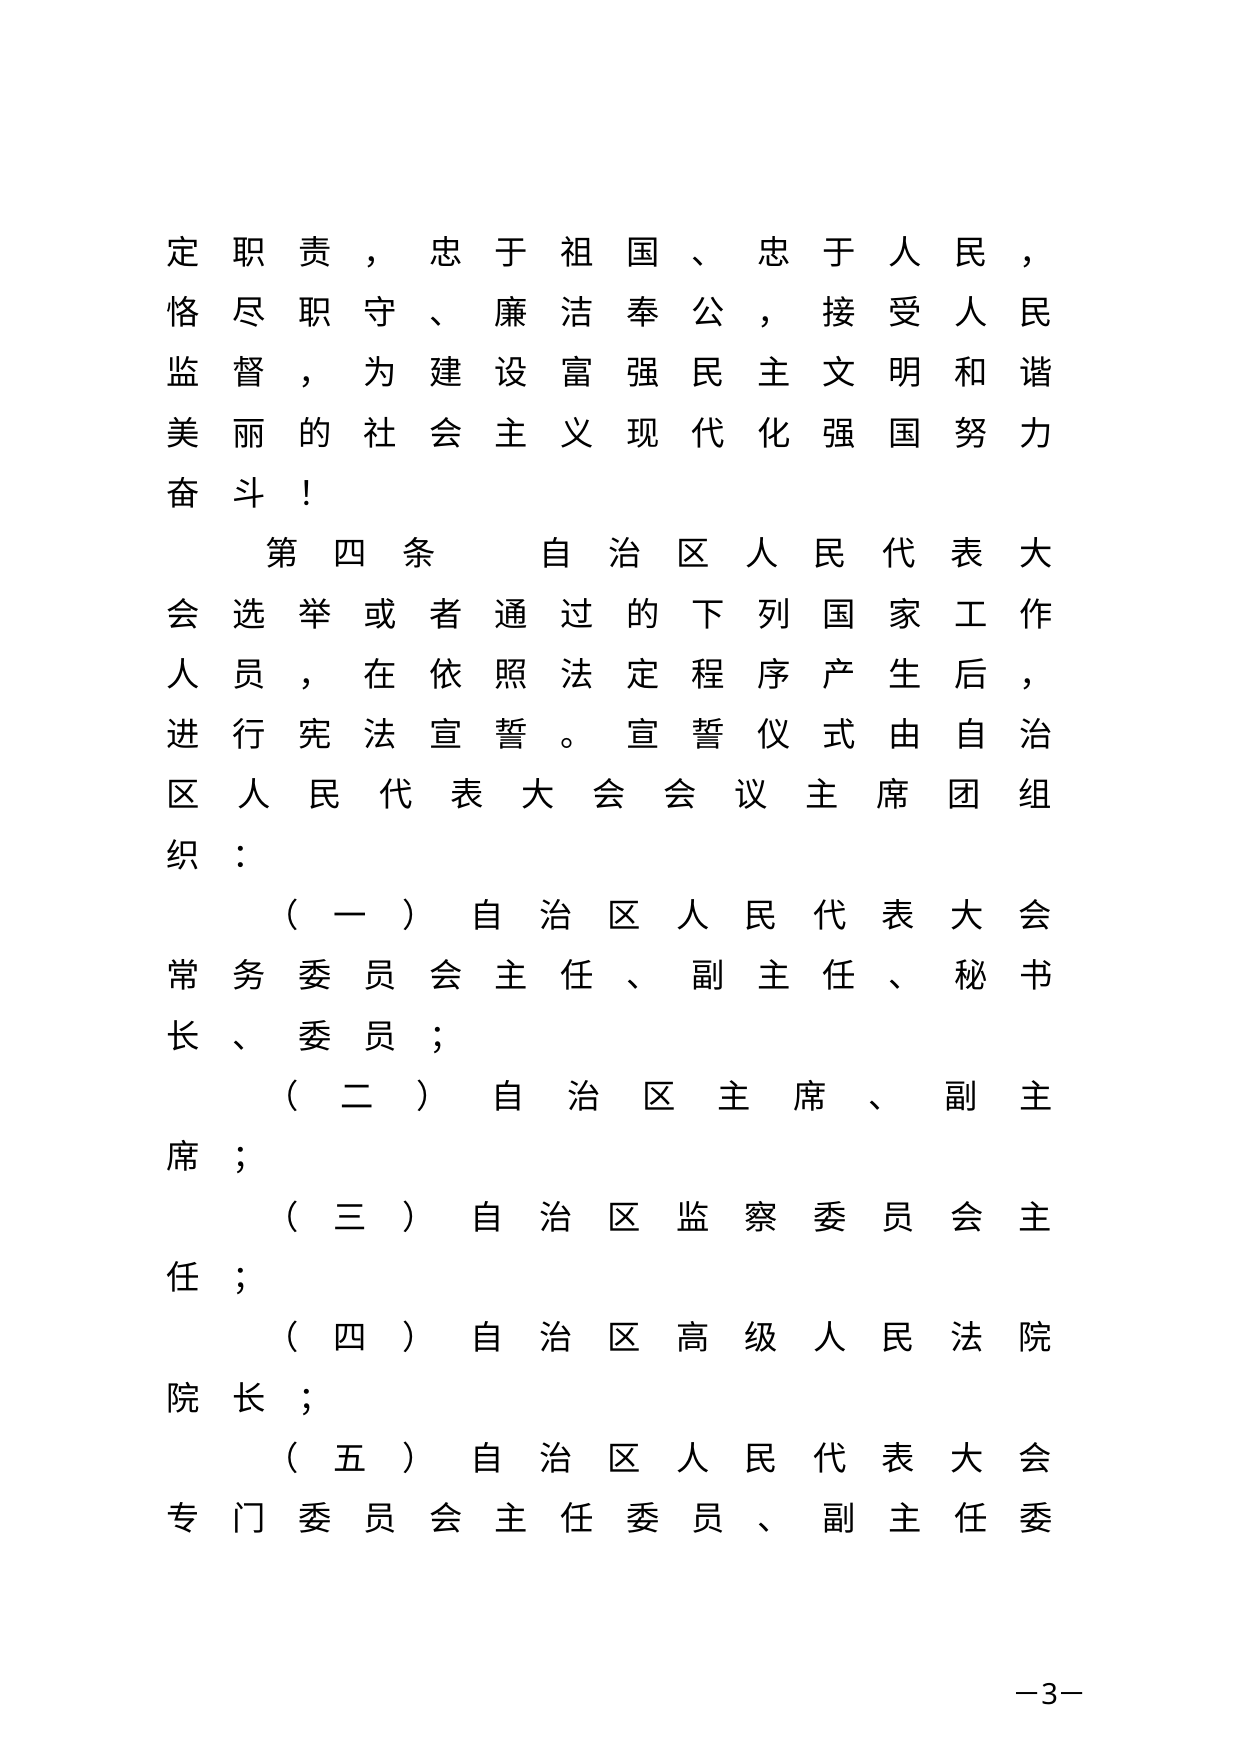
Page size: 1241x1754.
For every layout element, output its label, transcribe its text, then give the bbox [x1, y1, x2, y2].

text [167, 1426, 1085, 1546]
text （三）自治区监察委员会主任； [167, 1184, 1085, 1305]
text （二）自治区主席、副主席； [167, 1064, 1085, 1184]
text 第四条 自治区人民代表大会选举或者通过的下列国家工作人员，在依照法定程序产生后，进行宪法宣誓。宣誓仪式由自治区人民代表大会会议主席团组织： [167, 521, 1085, 883]
text （一）自治区人民代表大会常务委员会主任、副主任、秘书长、委员； [167, 883, 1085, 1064]
text （四）自治区高级人民法院院长； [167, 1305, 1085, 1426]
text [167, 219, 1085, 521]
